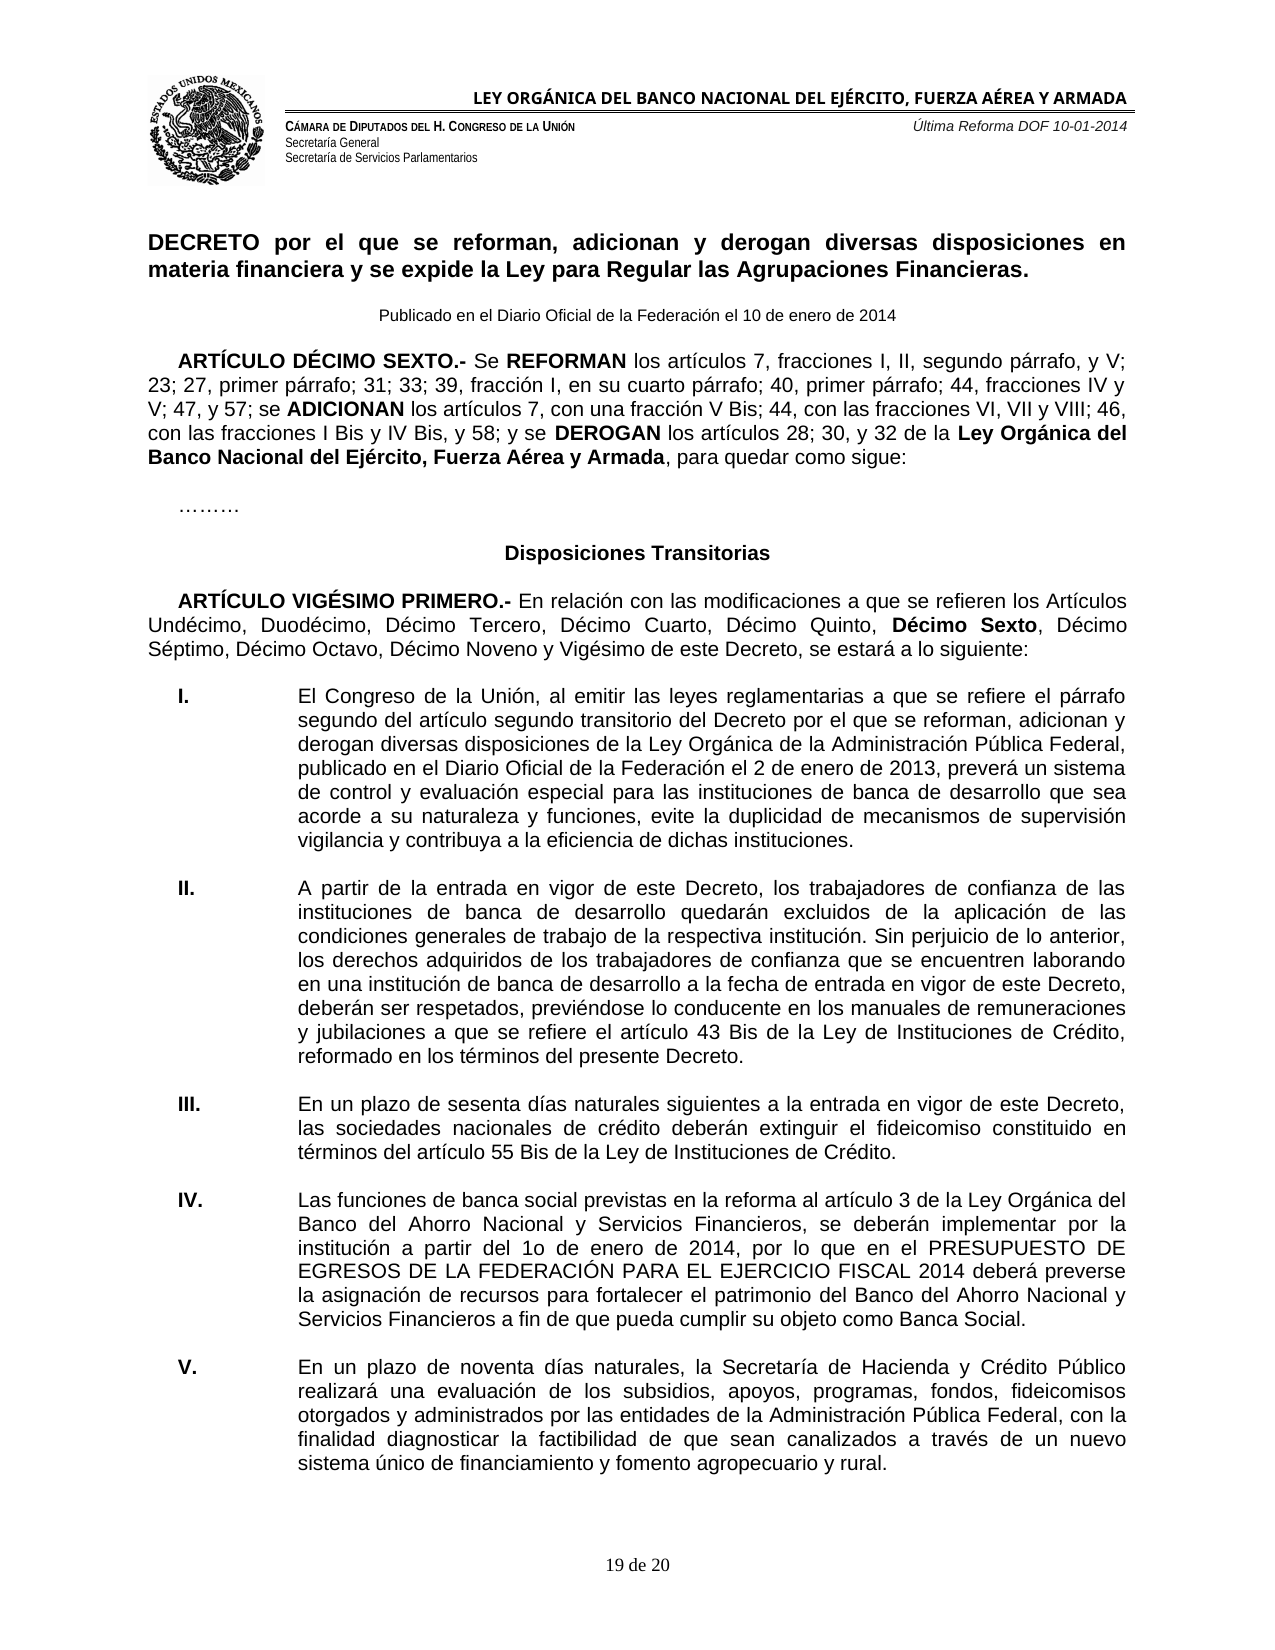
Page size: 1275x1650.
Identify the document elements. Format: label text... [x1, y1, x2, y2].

text DECRETO por el que se reforman, adicionan y derogan diversas disposiciones en materia financiera y se expide la Ley para Regular las Agrupaciones Financieras. [148, 229, 1127, 282]
text I. El Congreso de la Unión, al emitir las leyes reglamentarias a que se refiere el párrafo segundo del artículo segundo transitorio del Decreto por el que se reforman, adicionan y derogan diversas disposiciones de la Ley Orgánica de la Administración Pública Federal, publicado en el Diario Oficial de la Federación el 2 de enero de 2013, preverá un sistema de control y evaluación especial para las instituciones de banca de desarrollo que sea acorde a su naturaleza y funciones, evite la duplicidad de mecanismos de supervisión vigilancia y contribuya a la eficiencia de dichas instituciones. [178, 684, 1127, 852]
text II. A partir de la entrada en vigor de este Decreto, los trabajadores de confianza de las instituciones de banca de desarrollo quedarán excluidos de la aplicación de las condiciones generales de trabajo de la respectiva institución. Sin perjuicio de lo anterior, los derechos adquiridos de los trabajadores de confianza que se encuentren laborando en una institución de banca de desarrollo a la fecha de entrada en vigor de este Decreto, deberán ser respetados, previéndose lo conducente en los manuales de remuneraciones y jubilaciones a que se refiere el artículo 43 Bis de la Ley de Instituciones de Crédito, reformado en los términos del presente Decreto. [178, 876, 1127, 1068]
text Disposiciones Transitorias [148, 541, 1127, 564]
text ……… [148, 493, 1127, 517]
text ARTÍCULO VIGÉSIMO PRIMERO.- En relación con las modificaciones a que se refieren los Artículos Undécimo, Duodécimo, Décimo Tercero, Décimo Cuarto, Décimo Quinto, Décimo Sexto, Décimo Séptimo, Décimo Octavo, Décimo Noveno y Vigésimo de este Decreto, se estará a lo siguiente: [148, 588, 1127, 660]
text III. En un plazo de sesenta días naturales siguientes a la entrada en vigor de este Decreto, las sociedades nacionales de crédito deberán extinguir el fideicomiso constituido en términos del artículo 55 Bis de la Ley de Instituciones de Crédito. [178, 1092, 1127, 1163]
text IV. Las funciones de banca social previstas en la reforma al artículo 3 de la Ley Orgánica del Banco del Ahorro Nacional y Servicios Financieros, se deberán implementar por la institución a partir del 1o de enero de 2014, por lo que en el PRESUPUESTO DE EGRESOS DE LA FEDERACIÓN PARA EL EJERCICIO FISCAL 2014 deberá preverse la asignación de recursos para fortalecer el patrimonio del Banco del Ahorro Nacional y Servicios Financieros a fin de que pueda cumplir su objeto como Banca Social. [178, 1187, 1127, 1331]
text V. En un plazo de noventa días naturales, la Secretaría de Hacienda y Crédito Público realizará una evaluación de los subsidios, apoyos, programas, fondos, fideicomisos otorgados y administrados por las entidades de la Administración Pública Federal, con la finalidad diagnosticar la factibilidad de que sean canalizados a través de un nuevo sistema único de financiamiento y fomento agropecuario y rural. [178, 1355, 1127, 1475]
text Publicado en el Diario Oficial de la Federación el 10 de enero de 2014 [148, 306, 1127, 325]
text ARTÍCULO DÉCIMO SEXTO.- Se REFORMAN los artículos 7, fracciones I, II, segundo párrafo, y V; 23; 27, primer párrafo; 31; 33; 39, fracción I, en su cuarto párrafo; 40, primer párrafo; 44, fracciones IV y V; 47, y 57; se ADICIONAN los artículos 7, con una fracción V Bis; 44, con las fracciones VI, VII y VIII; 46, con las fracciones I Bis y IV Bis, y 58; y se DEROGAN los artículos 28; 30, y 32 de la Ley Orgánica del Banco Nacional del Ejército, Fuerza Aérea y Armada, para quedar como sigue: [148, 349, 1127, 469]
